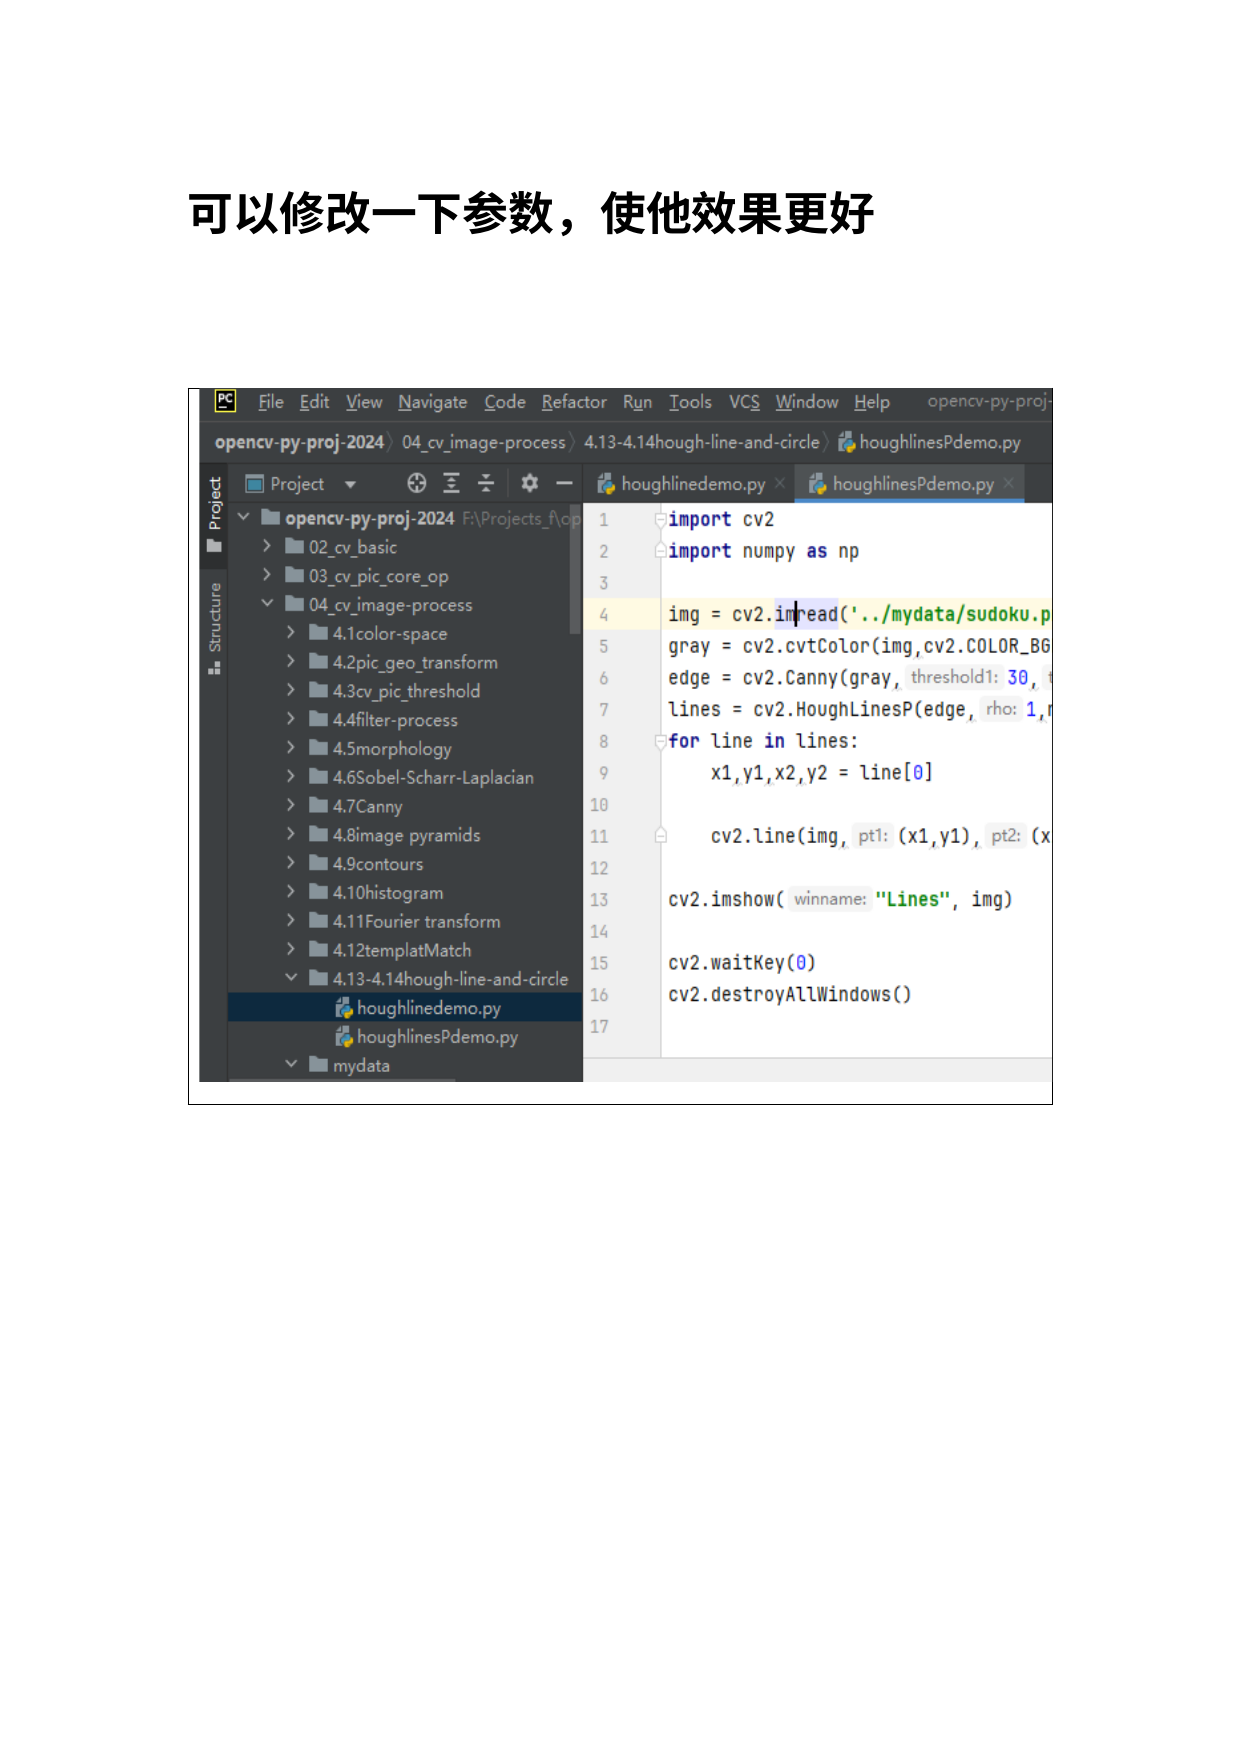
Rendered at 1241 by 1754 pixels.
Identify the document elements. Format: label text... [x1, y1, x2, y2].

subtitle 可以修改一下参数，使他效果更好 [187, 162, 1053, 259]
picture [199, 388, 1053, 1082]
table_header [189, 389, 1052, 1103]
